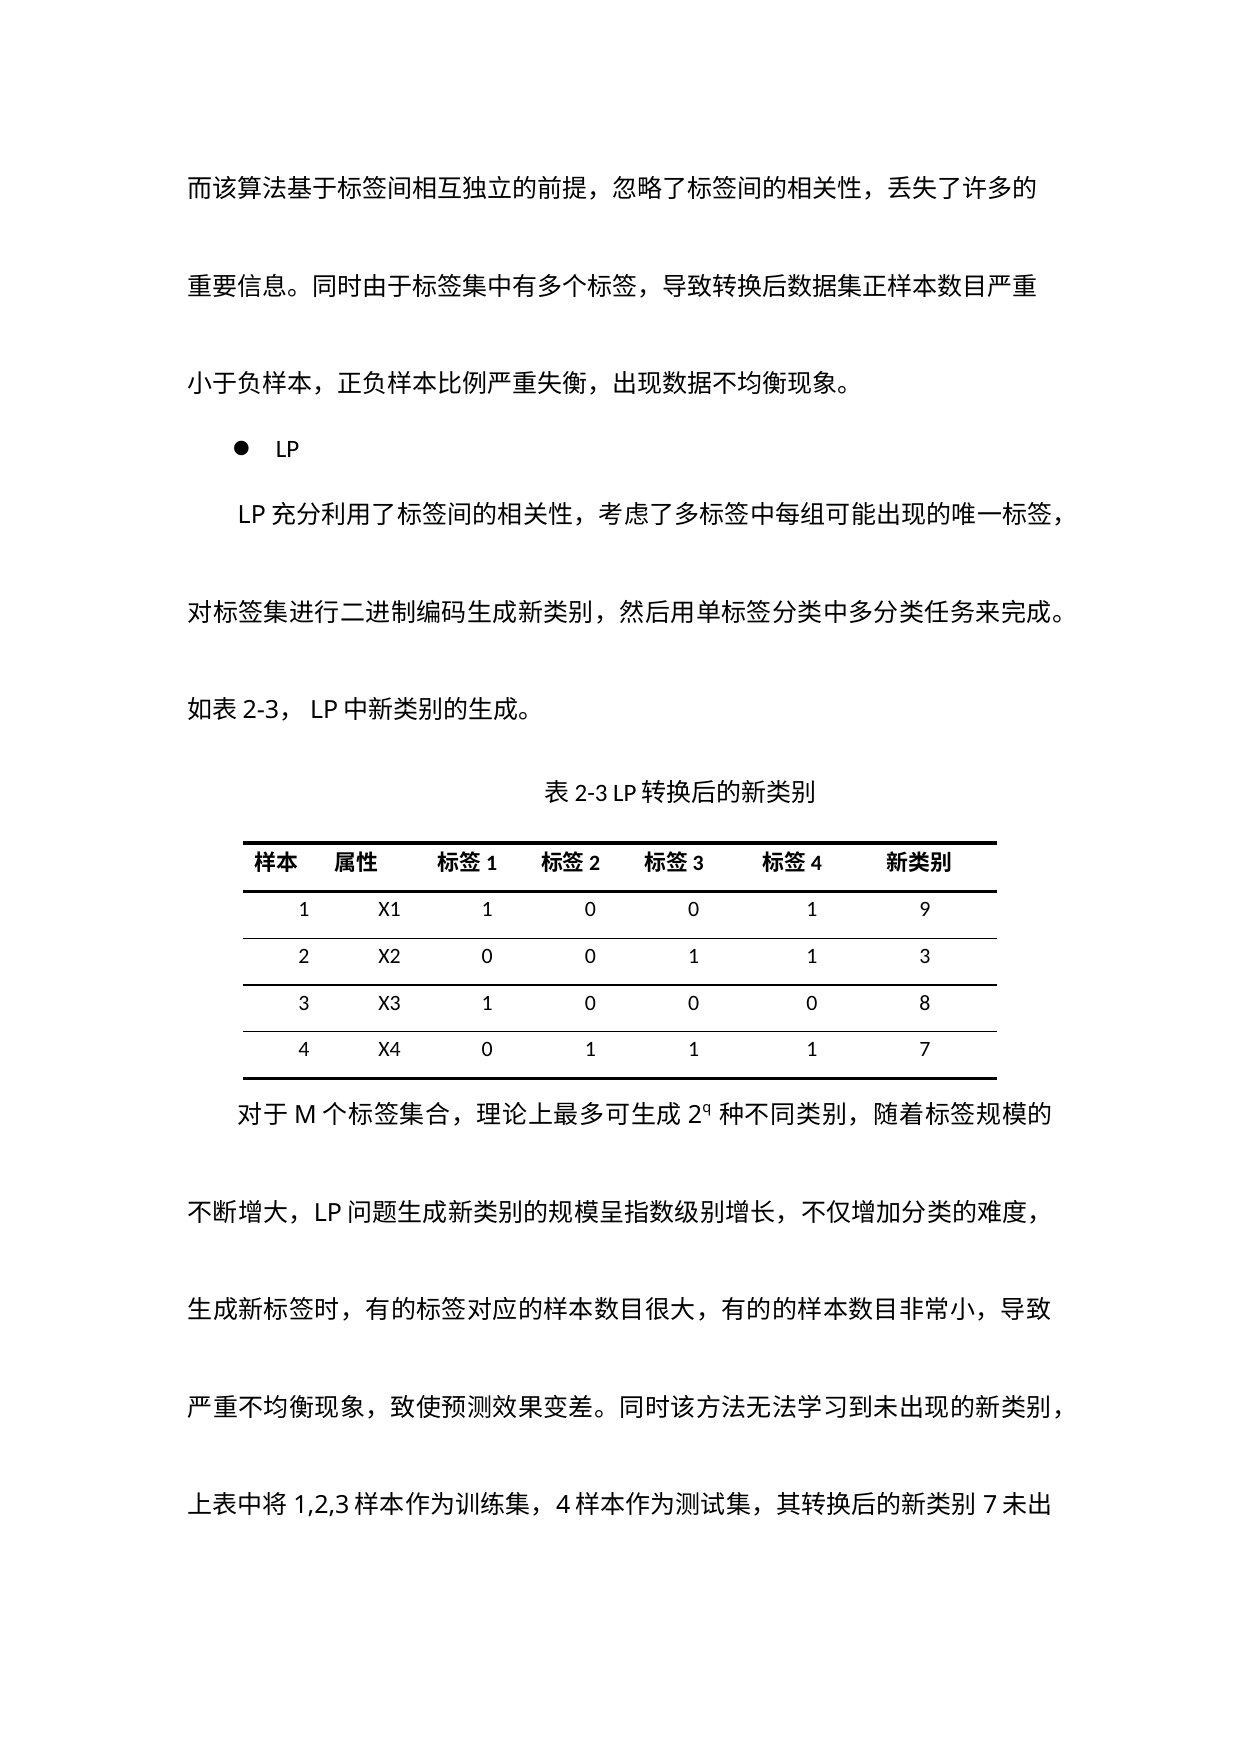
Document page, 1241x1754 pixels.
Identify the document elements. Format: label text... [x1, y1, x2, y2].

table_header 标签3 [633, 845, 751, 889]
table_header 标签1 [426, 845, 529, 889]
table_cell 0 [633, 986, 751, 1031]
table_cell 1 [426, 893, 529, 938]
table_cell 3 [864, 939, 997, 984]
table_cell 1 [633, 939, 751, 984]
table_cell 0 [426, 939, 529, 984]
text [187, 1080, 1053, 1535]
table_cell X1 [323, 893, 426, 938]
table_cell 1 [530, 1032, 633, 1077]
table_cell 3 [243, 986, 323, 1031]
table_cell 0 [530, 986, 633, 1031]
table_header 属性 [323, 845, 426, 889]
table_cell 0 [530, 939, 633, 984]
table_cell X4 [323, 1032, 426, 1077]
table_cell 1 [751, 1032, 864, 1077]
table_cell 4 [243, 1032, 323, 1077]
text LP充分利用了标签间的相关性，考虑了多标签中每组可能出现的唯一标签，对标签集进行二进制编码生成新类别，然后用单标签分类中多分类任务来完成。如表2-3， LP中新类别的生成。 [187, 480, 1053, 740]
table_cell 0 [751, 986, 864, 1031]
table_cell X3 [323, 986, 426, 1031]
table_cell 1 [751, 939, 864, 984]
table_cell 0 [426, 1032, 529, 1077]
list LP [232, 432, 1053, 465]
table_cell 9 [864, 893, 997, 938]
table_header 标签2 [530, 845, 633, 889]
table_cell 7 [864, 1032, 997, 1077]
table_cell 8 [864, 986, 997, 1031]
table_cell 1 [426, 986, 529, 1031]
table_cell 2 [243, 939, 323, 984]
table_cell 1 [243, 893, 323, 938]
table_cell 1 [633, 1032, 751, 1077]
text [187, 154, 1053, 414]
table_cell X2 [323, 939, 426, 984]
table_header 样本 [243, 845, 323, 889]
table_header 新类别 [864, 845, 997, 889]
table_cell 0 [530, 893, 633, 938]
table_header 标签4 [751, 845, 864, 889]
table_cell 0 [633, 893, 751, 938]
table_cell 1 [751, 893, 864, 938]
text 表2-3 LP转换后的新类别 [308, 758, 1053, 823]
